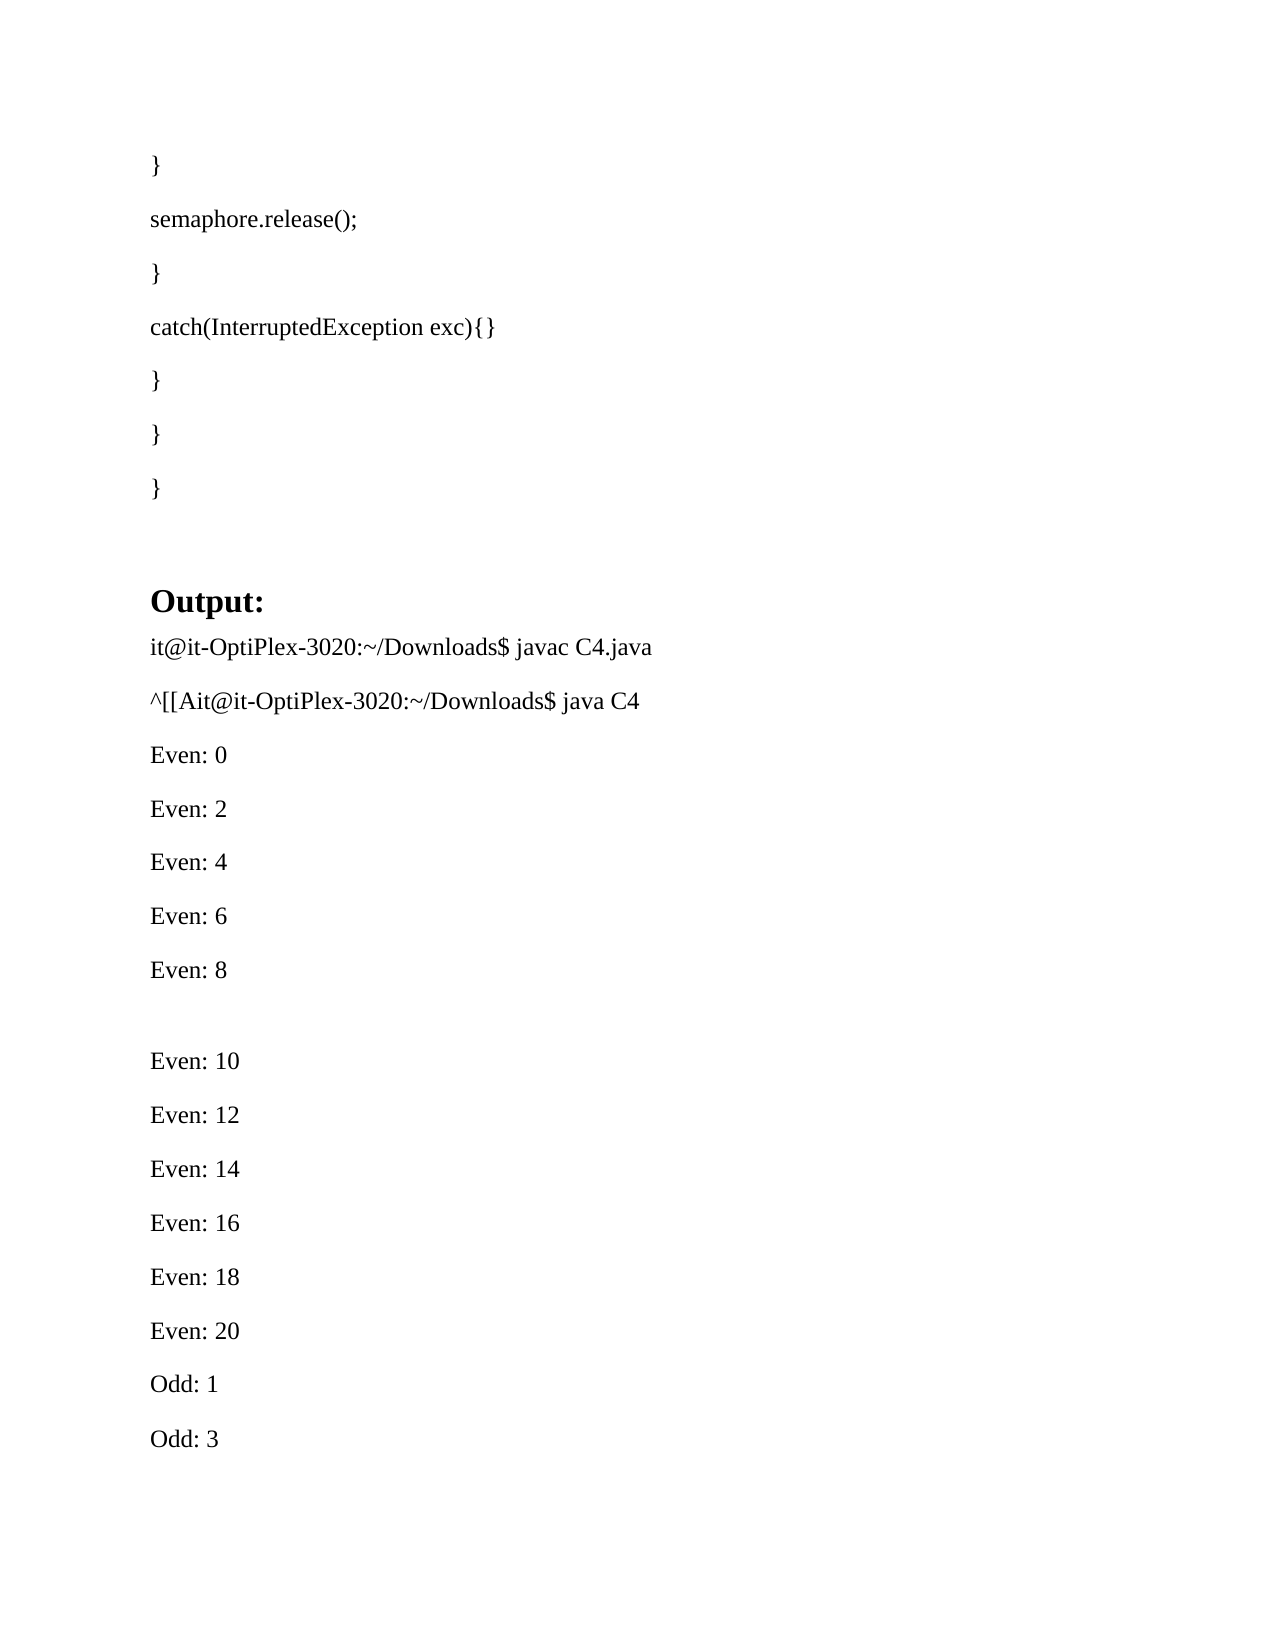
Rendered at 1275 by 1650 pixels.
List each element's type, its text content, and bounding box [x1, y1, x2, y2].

text } [150, 473, 1125, 502]
text Even: 0 [150, 740, 1125, 768]
text Even: 12 [150, 1100, 1125, 1129]
text } [150, 150, 1125, 179]
text Even: 6 [150, 901, 1125, 930]
text Odd: 3 [150, 1424, 1125, 1452]
text Even: 16 [150, 1208, 1125, 1237]
text it@it-OptiPlex-3020:~/Downloads$ javac C4.java [150, 632, 1125, 661]
text semaphore.release(); [150, 204, 1125, 233]
text } [150, 419, 1125, 448]
text catch(InterruptedException exc){} [150, 312, 1125, 340]
text Even: 18 [150, 1262, 1125, 1291]
text Even: 4 [150, 847, 1125, 876]
text ^[[Ait@it-OptiPlex-3020:~/Downloads$ java C4 [150, 686, 1125, 714]
text } [150, 258, 1125, 286]
text Even: 2 [150, 794, 1125, 822]
text } [150, 365, 1125, 394]
text Odd: 1 [150, 1369, 1125, 1398]
text Even: 8 [150, 955, 1125, 984]
text Even: 14 [150, 1154, 1125, 1183]
text Even: 10 [150, 1046, 1125, 1075]
text Even: 20 [150, 1316, 1125, 1344]
text Output: [150, 581, 1125, 619]
